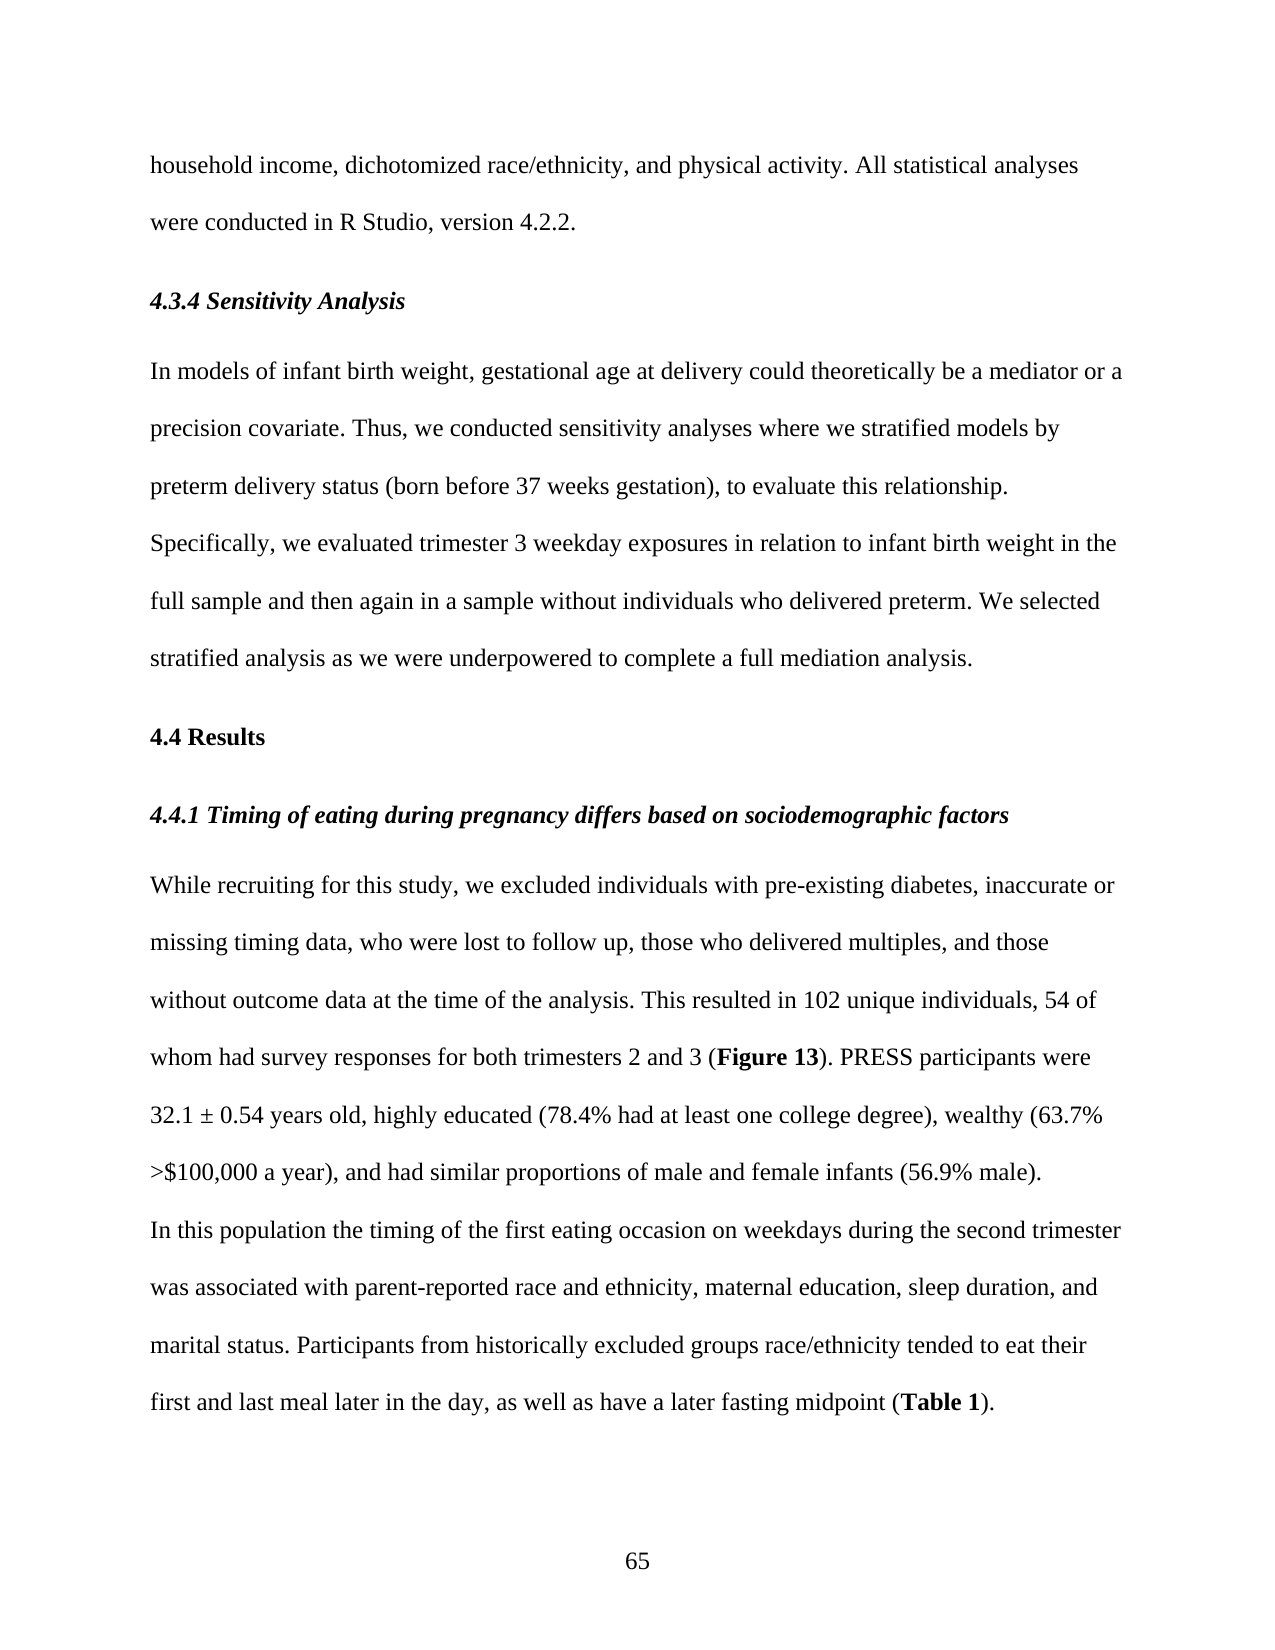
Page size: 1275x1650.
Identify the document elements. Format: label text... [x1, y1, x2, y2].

text In this population the timing of the first eating occasion on weekdays during the second trimester was associated with parent-reported race and ethnicity, maternal education, sleep duration, and marital status. Participants from historically excluded groups race/ethnicity tended to eat their first and last meal later in the day, as well as have a later fasting midpoint (Table 1). [150, 1215, 1125, 1416]
subtitle Results [150, 722, 1125, 750]
text In models of infant birth weight, gestational age at delivery could theoretically be a mediator or a precision covariate. Thus, we conducted sensitivity analyses where we stratified models by preterm delivery status (born before 37 weeks gestation), to evaluate this relationship. Specifically, we evaluated trimester 3 weekday exposures in relation to infant birth weight in the full sample and then again in a sample without individuals who delivered preterm. We selected stratified analysis as we were underpowered to complete a full mediation analysis. [150, 356, 1125, 672]
subtitle Timing of eating during pregnancy differs based on sociodemographic factors [150, 800, 1125, 829]
subtitle Sensitivity Analysis [150, 286, 1125, 314]
text While recruiting for this study, we excluded individuals with pre-existing diabetes, inaccurate or missing timing data, who were lost to follow up, those who delivered multiples, and those without outcome data at the time of the analysis. This resulted in 102 unique individuals, 54 of whom had survey responses for both trimesters 2 and 3 (Figure 13). PRESS participants were 32.1 ± 0.54 years old, highly educated (78.4% had at least one college degree), wealthy (63.7% >$100,000 a year), and had similar proportions of male and female infants (56.9% male). [150, 870, 1125, 1186]
